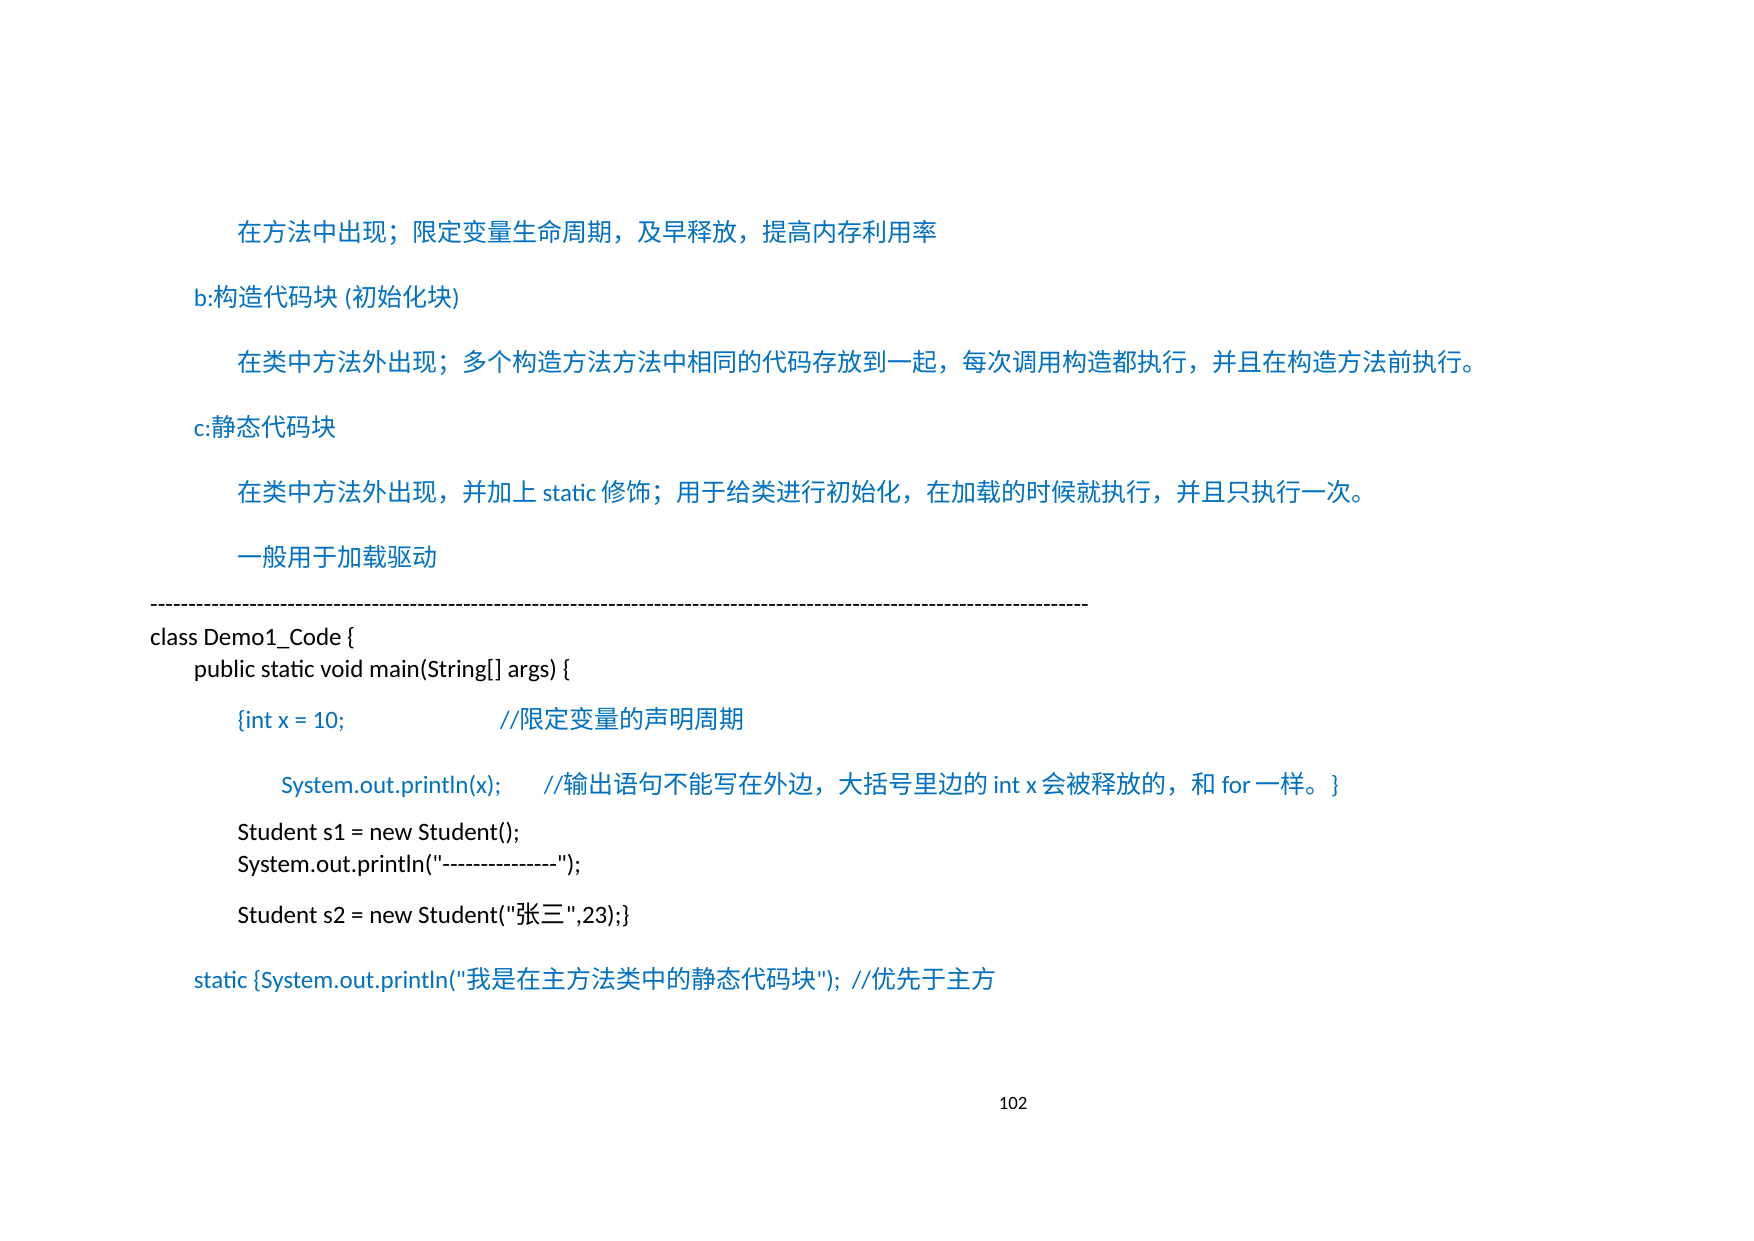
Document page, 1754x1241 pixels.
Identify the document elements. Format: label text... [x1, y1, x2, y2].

text System.out.println(x); //输出语句不能写在外边，大括号里边的int x会被释放的，和for一样。} [150, 750, 1604, 815]
text 在方法中出现；限定变量生命周期，及早释放，提高内存利用率 [150, 198, 1604, 263]
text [150, 945, 1604, 1010]
text 在类中方法外出现；多个构造方法方法中相同的代码存放到一起，每次调用构造都执行，并且在构造方法前执行。 [150, 328, 1604, 393]
text class Demo1_Code { [150, 620, 1604, 653]
text System.out.println("---------------"); [150, 848, 1604, 880]
text Student s2 = new Student("张三",23);} [150, 880, 1604, 945]
text 在类中方法外出现，并加上static修饰；用于给类进行初始化，在加载的时候就执行，并且只执行一次。 [150, 458, 1604, 523]
text c:静态代码块 [150, 393, 1604, 458]
text {int x = 10; //限定变量的声明周期 [150, 685, 1604, 750]
text b:构造代码块 (初始化块) [150, 263, 1604, 328]
text --------------------------------------------------------------------------------------------------------------------------- [150, 588, 1604, 620]
text public static void main(String[] args) { [150, 653, 1604, 685]
text Student s1 = new Student(); [150, 815, 1604, 848]
text 一般用于加载驱动 [150, 523, 1604, 588]
